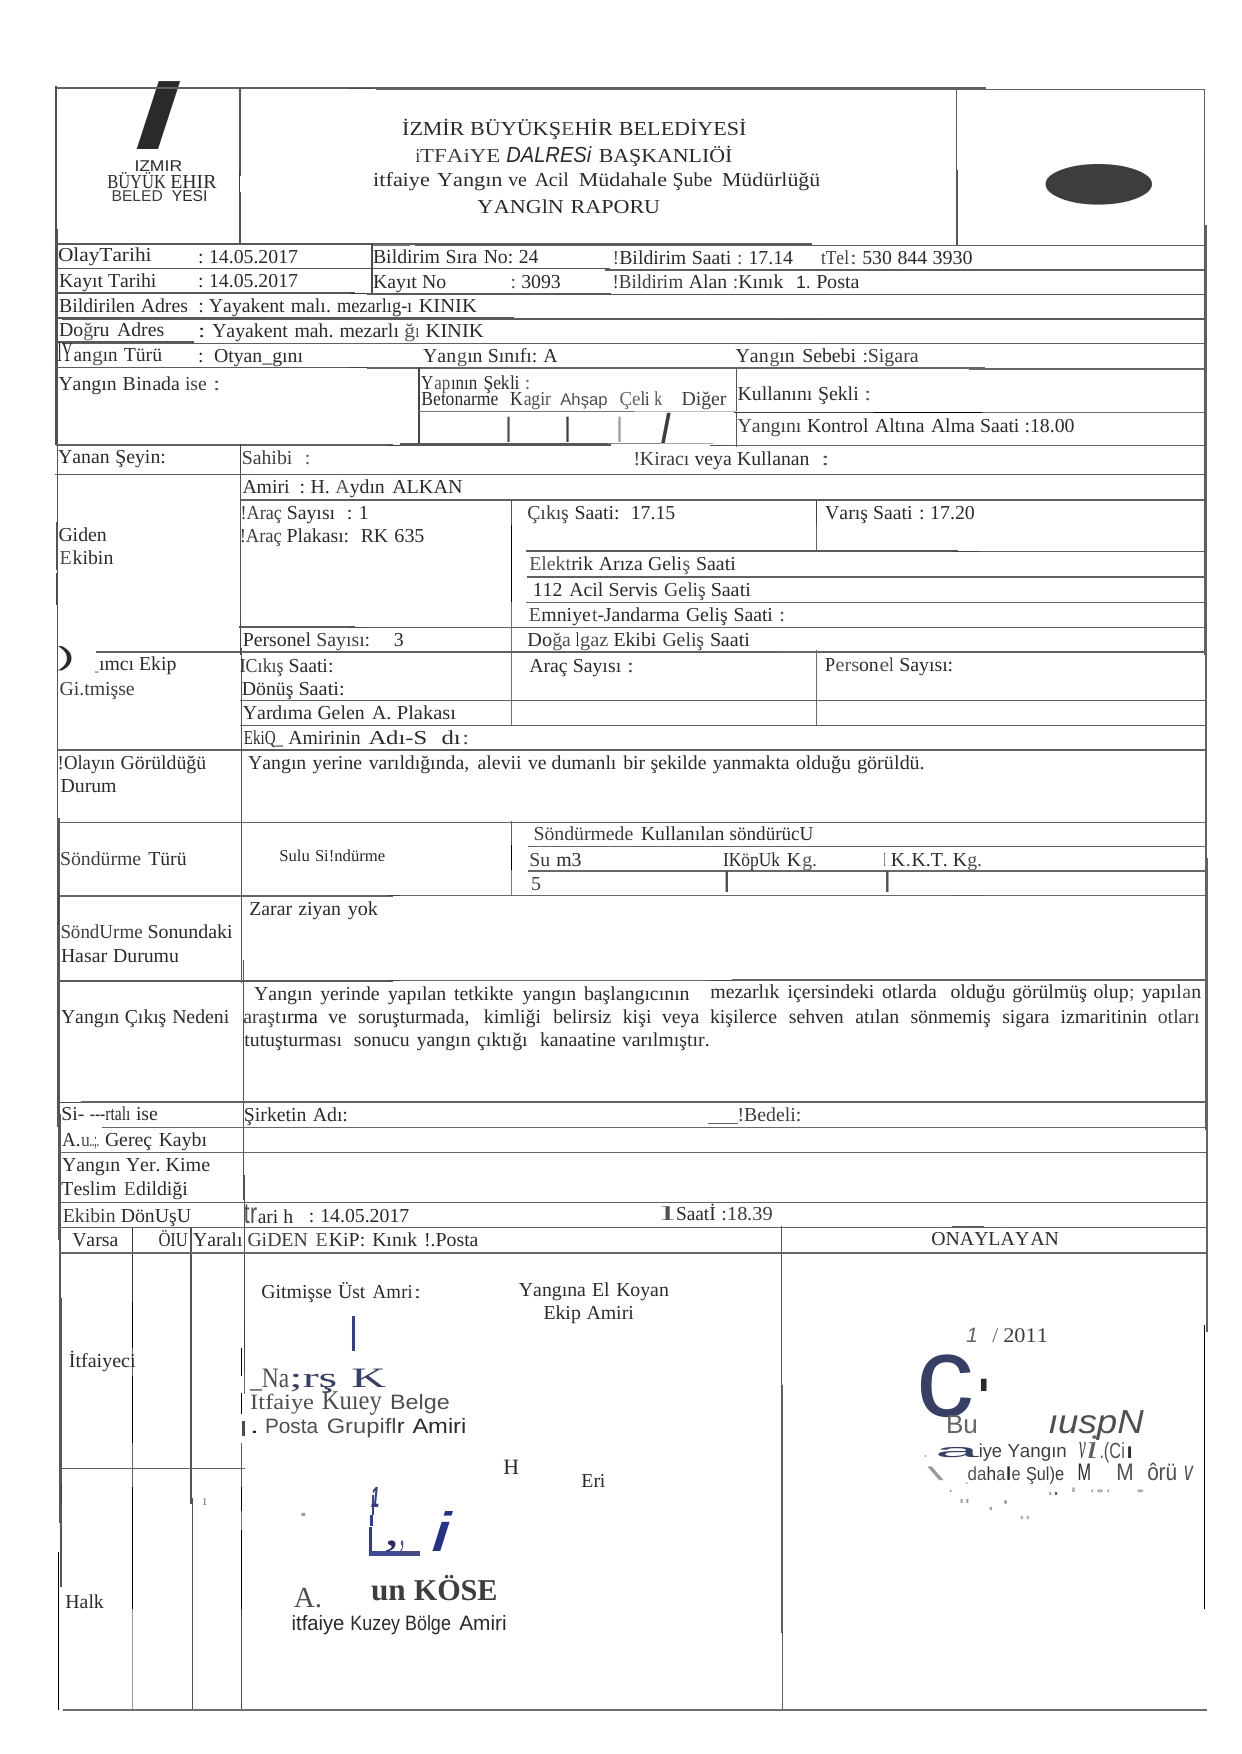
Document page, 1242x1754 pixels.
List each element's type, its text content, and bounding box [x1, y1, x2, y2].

text Giden !Araç Plakası: RK 635 [58, 524, 1221, 547]
text !Olayın Görüldüğü Yangın yerine varıldığında, alevii ve dumanlı bir şekilde yanmakta olduğu görüldü. Durum [57, 751, 938, 797]
text IZMIR [134, 158, 1221, 173]
text Yangın yerinde yapılan tetkikte yangın başlangıcının mezarlık içersindeki otlarda olduğu görülmüş olup; yapılan [254, 980, 1221, 1003]
text Gitmişse Üst Amri: Yangına El Koyan [261, 1278, 1221, 1303]
text İtfaiyeci [68, 1349, 143, 1371]
text Varsa ÖIU Yaralı GiDEN EKiP: Kınık !.Posta ONAYLAYAN [72, 1229, 1221, 1251]
text 112 Acil Servis Geliş Saati [526, 577, 757, 600]
text Ekibin DönUşU trari h : 14.05.2017 lSaatİ :18.39 [63, 1199, 1221, 1229]
text OlayTarihi : 14.05.2017 Bildirim Sıra No: 24 !Bildirim Saati : 17.14 tTel: 530 844 3930 [58, 243, 1221, 269]
text iTFAiYE DALRESi BAŞKANLIÖİ [408, 140, 739, 158]
text Teslim Edildiği [61, 1177, 1221, 1199]
text Halk A. un KÖSE [65, 1572, 1221, 1613]
text Gi.tmişse Dönüş Saati: [59, 676, 1221, 699]
text lYangın Türü : Otyan_gını Yangın Sınıfı: A Yangın Sebebi :Sigara [57, 343, 1221, 367]
text Bildirilen Adres : Yayakent malı. mezarlıg-ı KINIK Doğru Adres : Yayakent mah. mezarlı ğı KINIK [59, 294, 488, 342]
text . aiye Yangın vi.(Ciı [46, 1435, 1134, 1455]
text Söndürmede Kullanılan söndürücU [527, 822, 820, 845]
text 5 ı ı [531, 865, 1221, 899]
text . Posta Grupiflr Amiri Bu ıuspN [249, 1410, 1221, 1435]
text !Araç Sayısı : 1 Çıkış Saati: 17.15 Varış Saati : 17.20 [240, 501, 1221, 524]
text 1 / 2011 [250, 1324, 1048, 1348]
text ) _ımcı Ekip ICıkış Saati: Araç Sayısı : Personel Sayısı: [57, 651, 1221, 676]
text Kayıt Tarihi : 14.05.2017 Kayıt No : 3093 !Bildirim Alan :Kınık 1. Posta [59, 269, 1221, 293]
text H Eri \ . [503, 1455, 958, 1473]
text 1 . 1 ,, i [202, 1486, 468, 1561]
text Yangın Çıkış Nedeni araştırma ve soruşturmada, kimliği belirsiz kişi veya kişilerce sehven atılan sönmemiş sigara izmaritinin otları tutuşturması sonucu yangın çıktığı kanaatine varılmıştır. [61, 1005, 1213, 1051]
text Si- ---rtalı ise Şirketin Adı: !Bedeli: A.u..;. Gereç Kaybı [61, 1102, 813, 1151]
text Ekibin Elektrik Arıza Geliş Saati [59, 547, 1221, 575]
text Söndürme Türü Sulu Si!ndürme Su m3 IKöpUk Kg. I K.K.T. Kg. [60, 846, 1221, 865]
text Yardıma Gelen A. Plakası [243, 701, 1221, 724]
text Yangın Yer. Kime [62, 1153, 1221, 1176]
text Ekip Amiri [543, 1303, 1221, 1324]
text BELED YESI YANGlN RAPORU [111, 191, 1221, 217]
text .. . · .. .. [959, 1474, 1221, 1526]
text Yangın Binada ise : Yapının Şekli : Kullanını Şekli : Betonarme Kagir Ahşap Çeli k Diğer [58, 373, 881, 409]
text BÜYÜK EHIR itfaiye Yangın ve Acil Müdahale Şube Müdürlüğü [107, 173, 1221, 191]
text Yanan Şeyin: Sahibi : !Kiracı veya Kullanan : [58, 450, 1221, 470]
text Amiri : H. Aydın ALKAN [242, 476, 1221, 498]
text Zarar ziyan yok [249, 899, 1221, 920]
text _dahale Şul)e .M... M.ôrü v [966, 1455, 1221, 1473]
text Itfaiye Kuıey Belge [250, 1387, 1221, 1410]
text Emniyet-Jandarma Geliş Saati : Personel Sayısı: 3 Doğa lgaz Ekibi Geliş Saati [243, 601, 794, 651]
text ı ı ı l Yangını Kontrol Altına Alma Saati :18.00 [505, 409, 1221, 450]
text SöndUrme Sonundaki [60, 920, 242, 943]
text EkiQ_ Amirinin Adı-S dı: [244, 726, 1221, 749]
text İZMİR BÜYÜKŞEHİR BELEDİYESİ [395, 117, 753, 139]
text itfaiye Kuzey Bölge Amiri [291, 1613, 1221, 1634]
text Hasar Durumu [61, 944, 237, 967]
text _Na;rş K [250, 1360, 1221, 1387]
